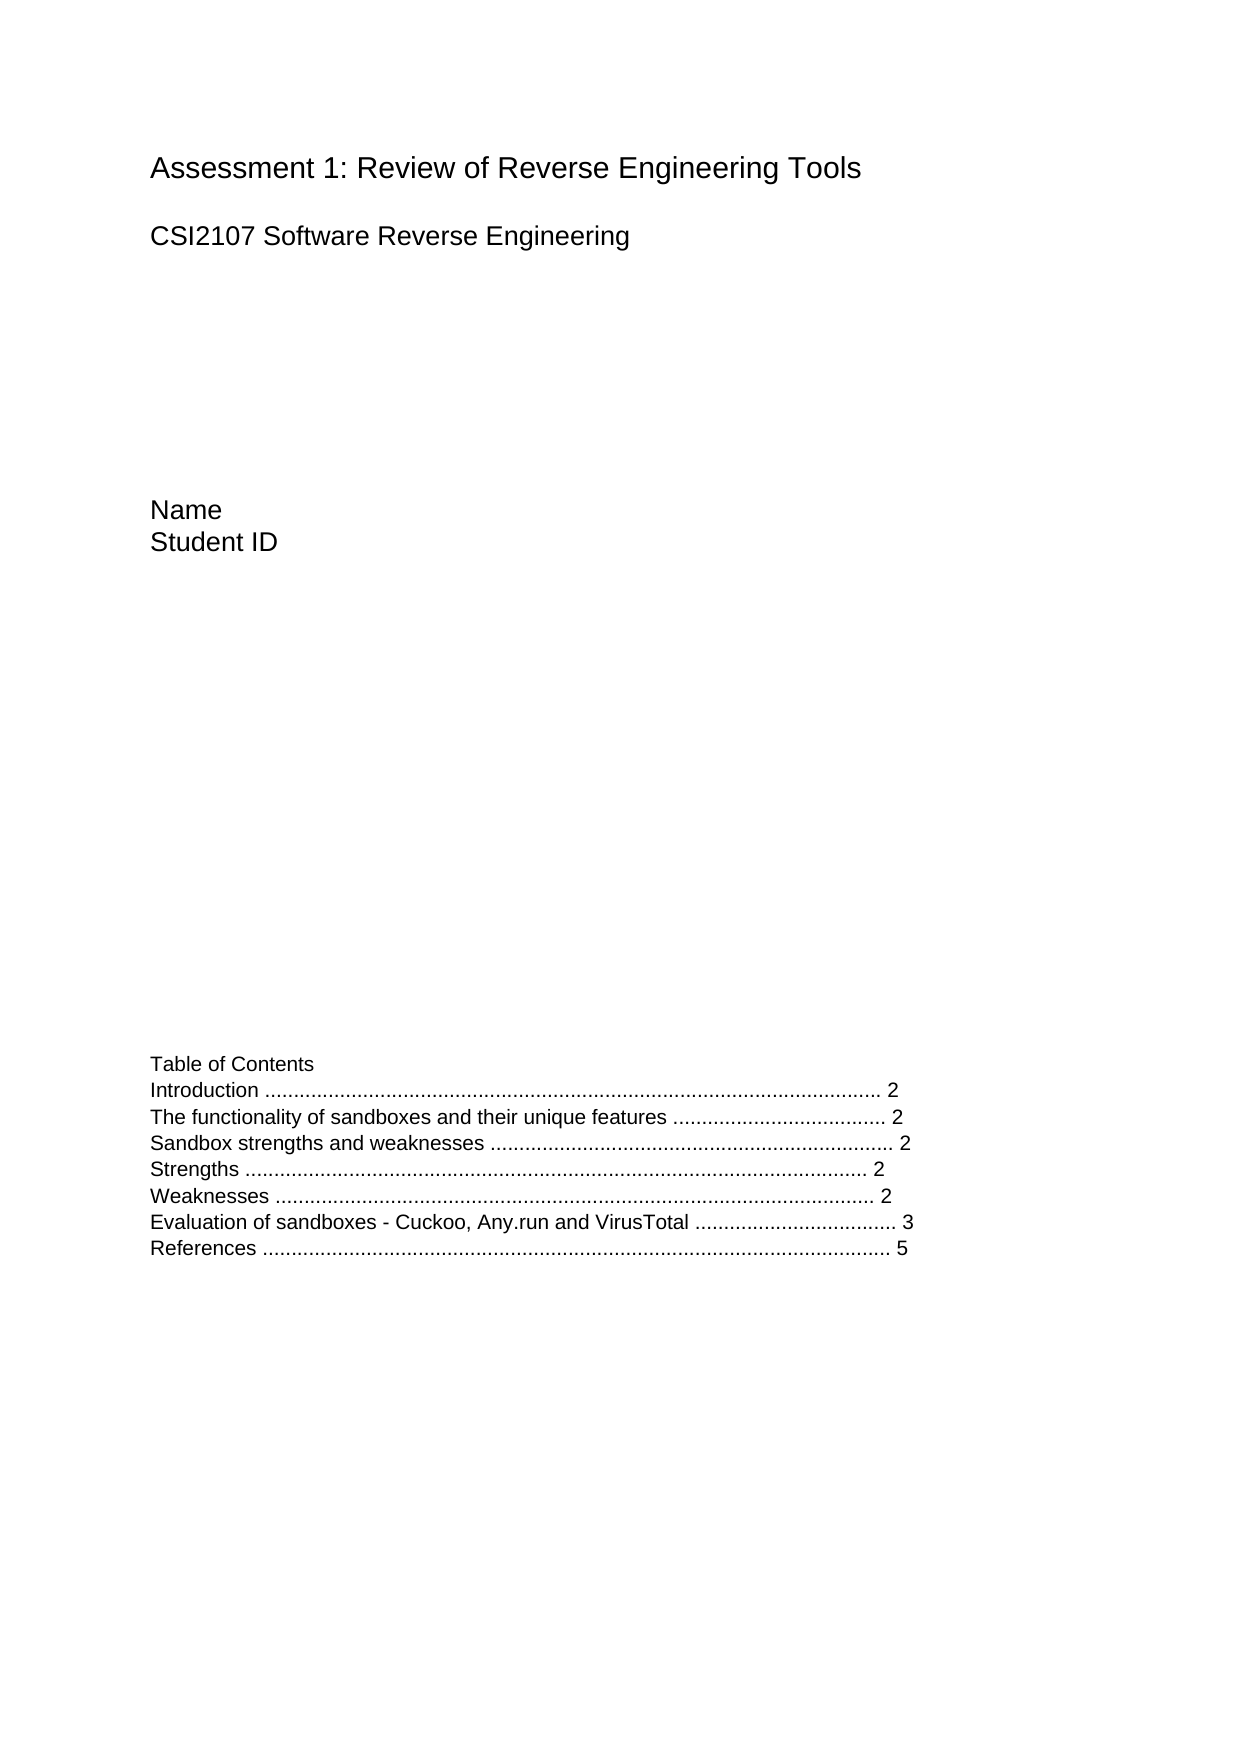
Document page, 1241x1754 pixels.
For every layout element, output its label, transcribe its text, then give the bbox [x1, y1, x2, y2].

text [150, 1004, 1090, 1601]
text Assessment 1: Review of Reverse Engineering Tools CSI2107 Software Reverse Engineering Name Student ID [150, 150, 1090, 988]
